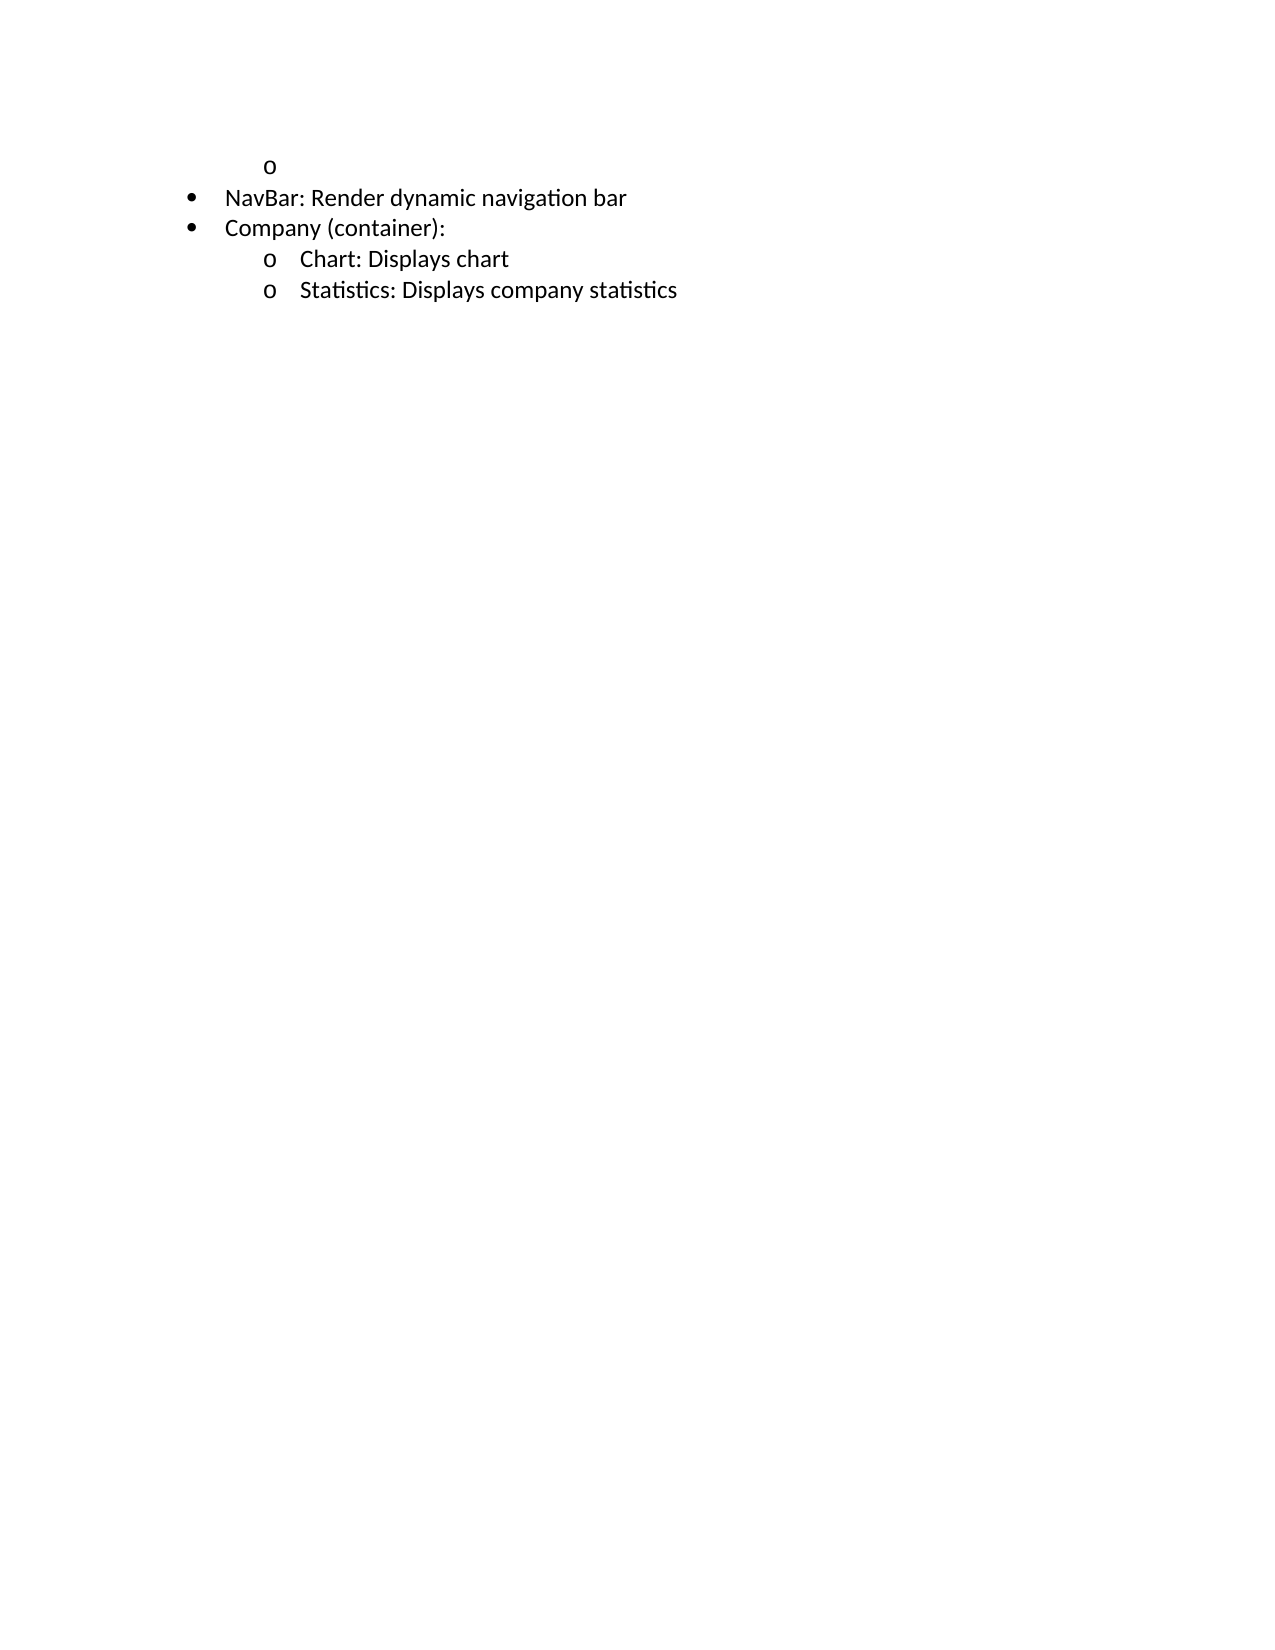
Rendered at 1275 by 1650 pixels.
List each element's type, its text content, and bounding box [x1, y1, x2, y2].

list Company (container): [187, 212, 1125, 243]
list Chart: Displays chart [262, 243, 1125, 274]
list NavBar: Render dynamic navigation bar [187, 182, 1125, 212]
list Statistics: Displays company statistics [262, 274, 1125, 306]
